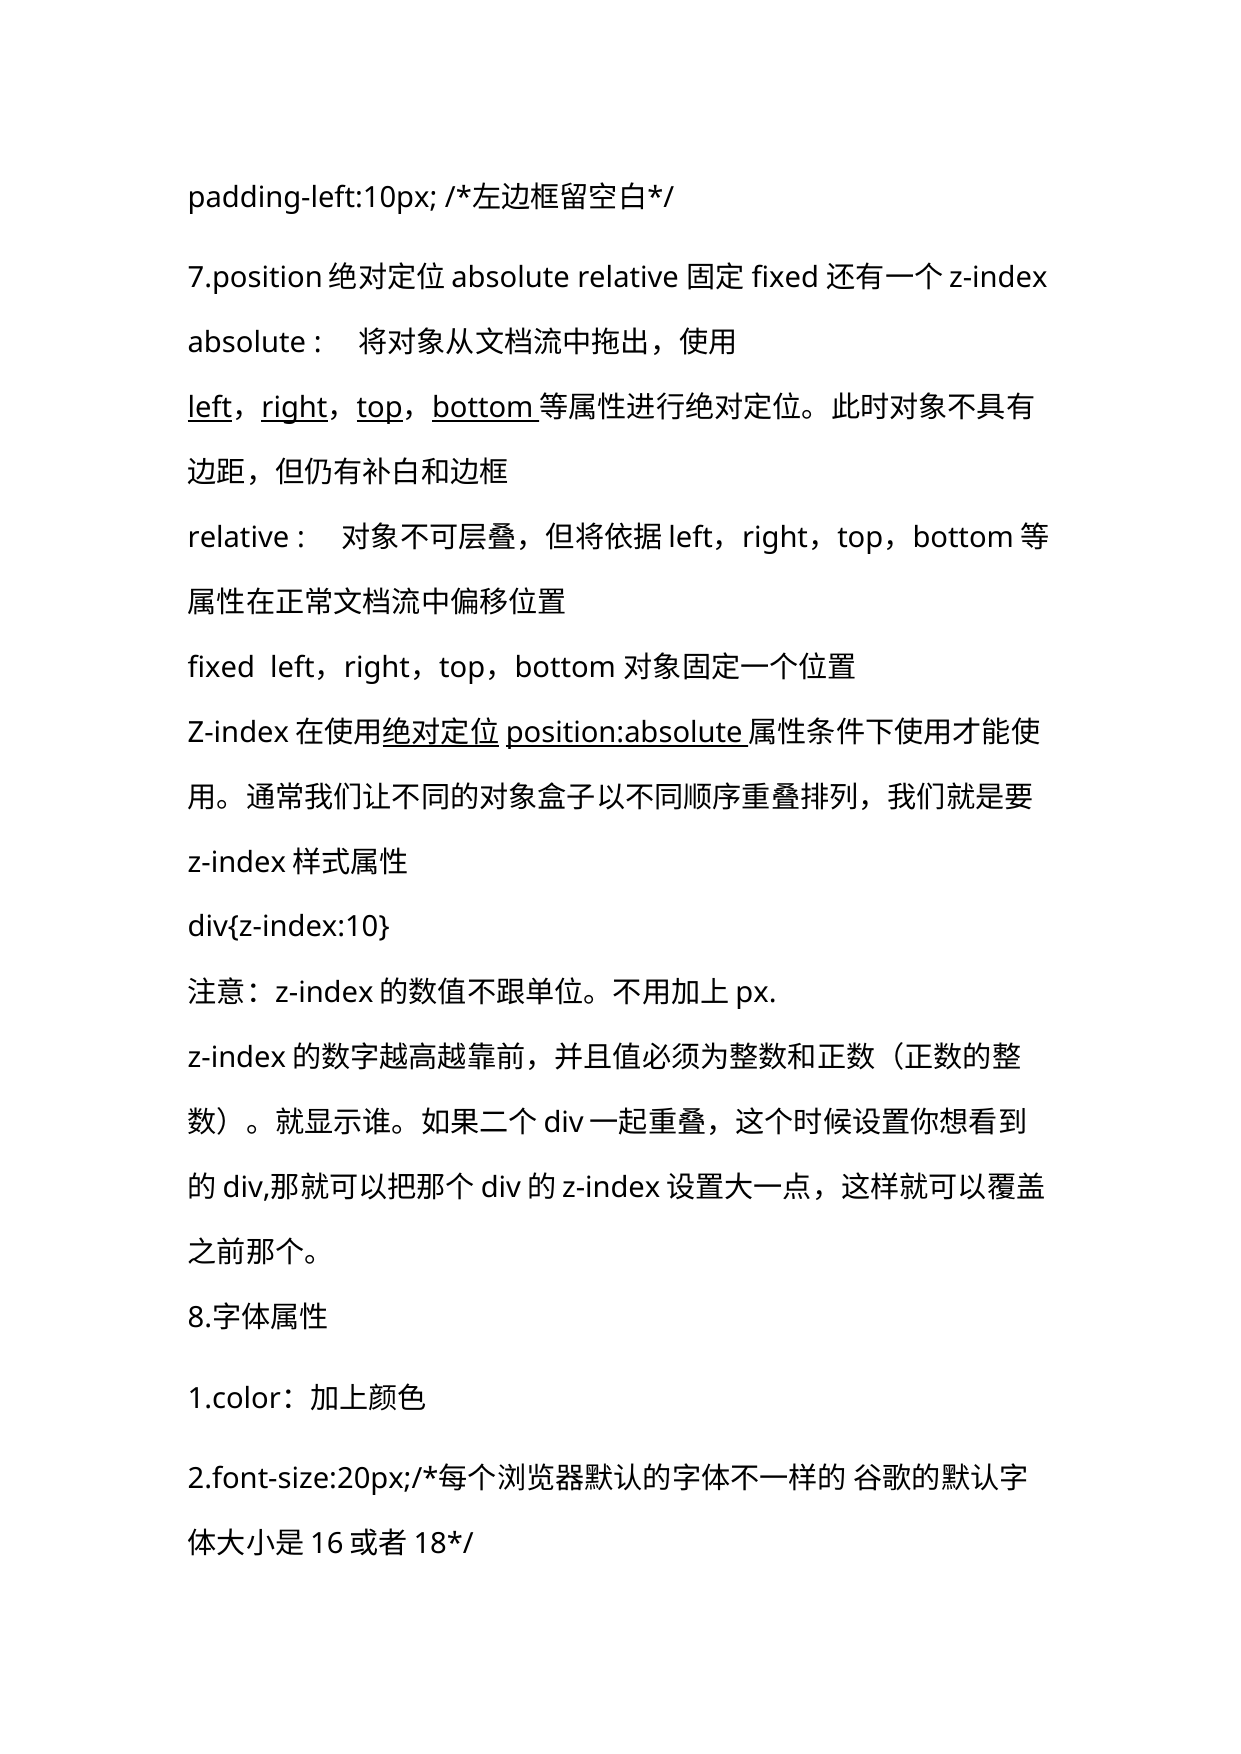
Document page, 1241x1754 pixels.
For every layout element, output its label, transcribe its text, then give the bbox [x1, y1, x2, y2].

text 7.position绝对定位absolute relative 固定 fixed 还有一个z-index [187, 243, 1053, 308]
text div{z-index:10} 注意：z-index的数值不跟单位。不用加上px. [187, 893, 1053, 1023]
text Z-index在使用绝对定位 position:absolute属性条件下使用才能使用。通常我们让不同的对象盒子以不同顺序重叠排列，我们就是要z-index样式属性 [187, 698, 1053, 893]
text relative : 对象不可层叠，但将依据left，right，top，bottom等属性在正常文档流中偏移位置 [187, 503, 1053, 633]
text z-index的数字越高越靠前，并且值必须为整数和正数（正数的整数）。就显示谁。如果二个div一起重叠，这个时候设置你想看到的div,那就可以把那个div的z-index设置大一点，这样就可以覆盖之前那个。 [187, 1023, 1053, 1283]
text padding-left:10px; /*左边框留空白*/ [187, 162, 1053, 227]
text 2.font-size:20px;/*每个浏览器默认的字体不一样的 谷歌的默认字体大小是16或者18*/ [187, 1444, 1053, 1574]
text fixed left，right，top，bottom 对象固定一个位置 [187, 633, 1053, 698]
text 1.color：加上颜色 [187, 1363, 1053, 1428]
text absolute : 将对象从文档流中拖出，使用left，right，top，bottom等属性进行绝对定位。此时对象不具有边距，但仍有补白和边框 [187, 308, 1053, 503]
text 8.字体属性 [187, 1283, 1053, 1348]
